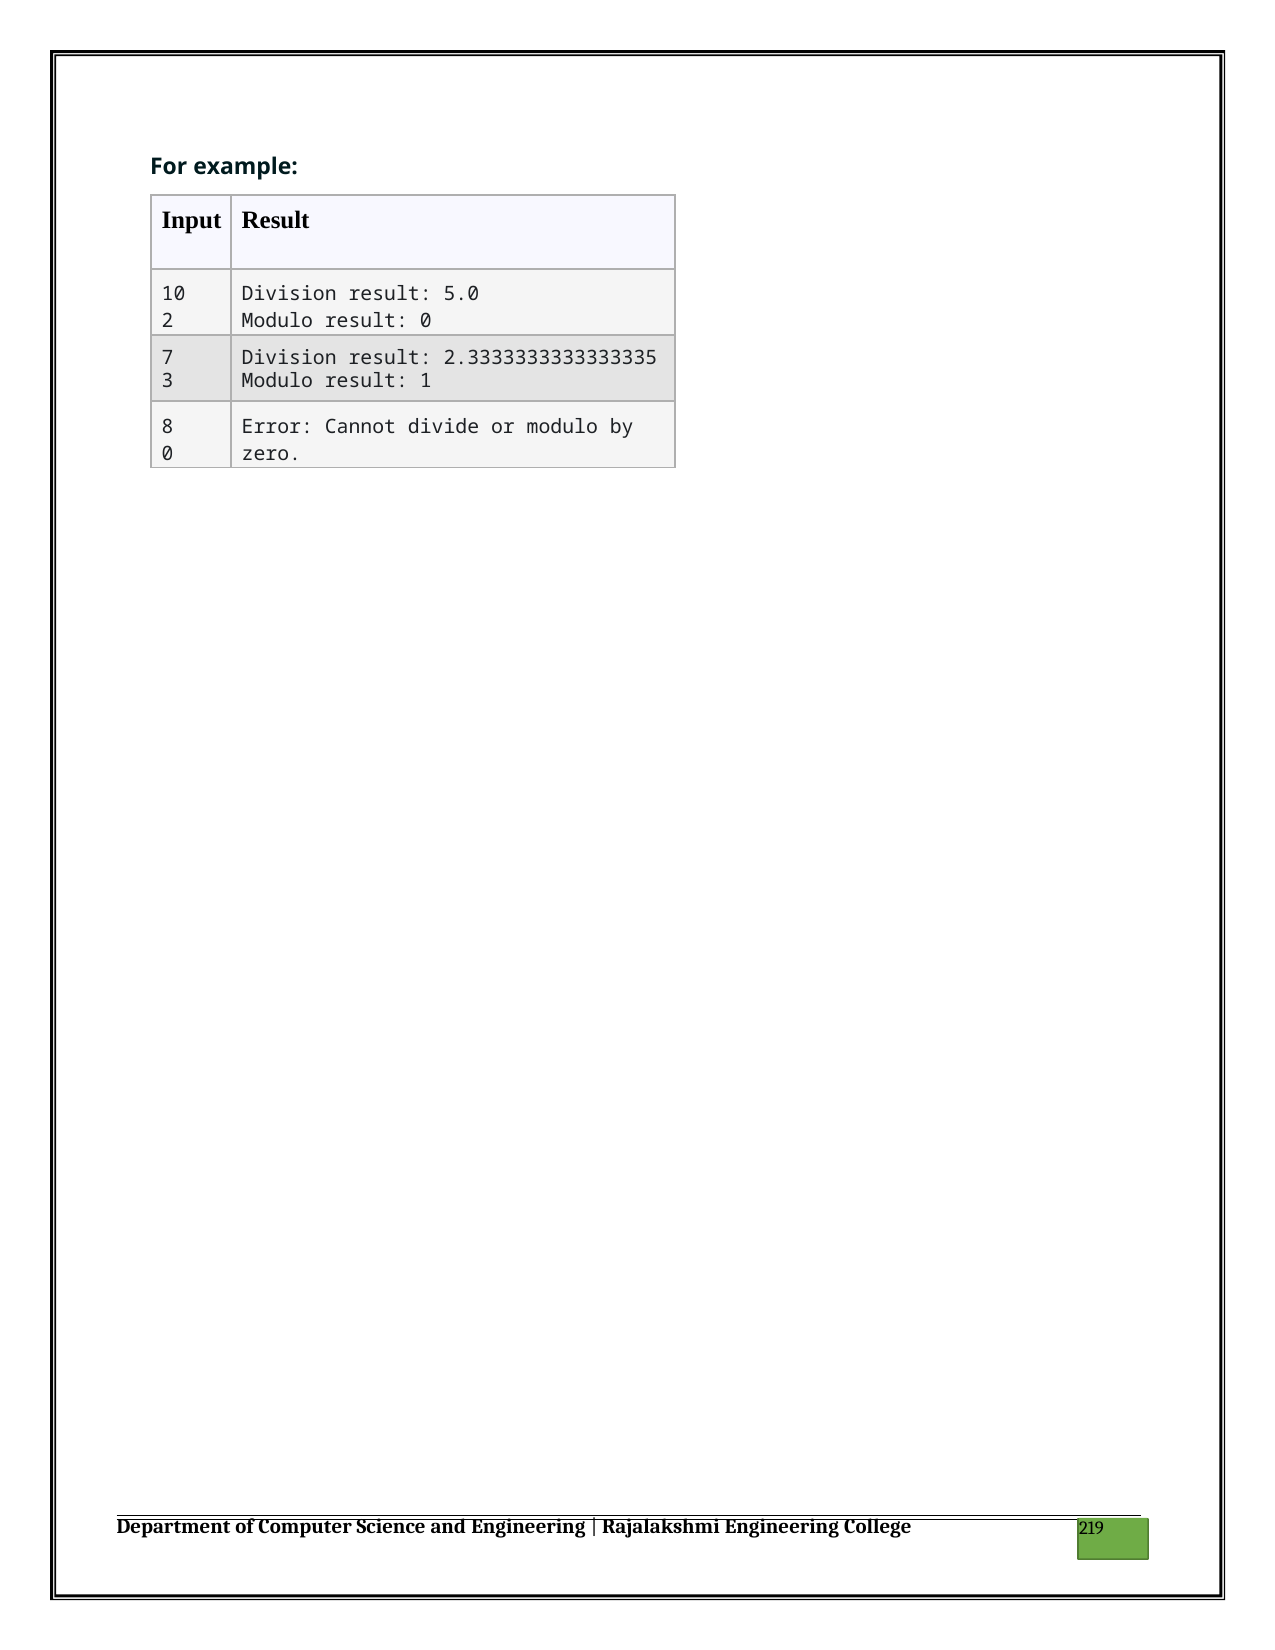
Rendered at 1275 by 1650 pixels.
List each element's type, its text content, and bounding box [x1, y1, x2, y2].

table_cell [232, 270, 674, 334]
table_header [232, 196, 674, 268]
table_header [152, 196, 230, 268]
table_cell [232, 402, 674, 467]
text For example: [150, 150, 1150, 181]
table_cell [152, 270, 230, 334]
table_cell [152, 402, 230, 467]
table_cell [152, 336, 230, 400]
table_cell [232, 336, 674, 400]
